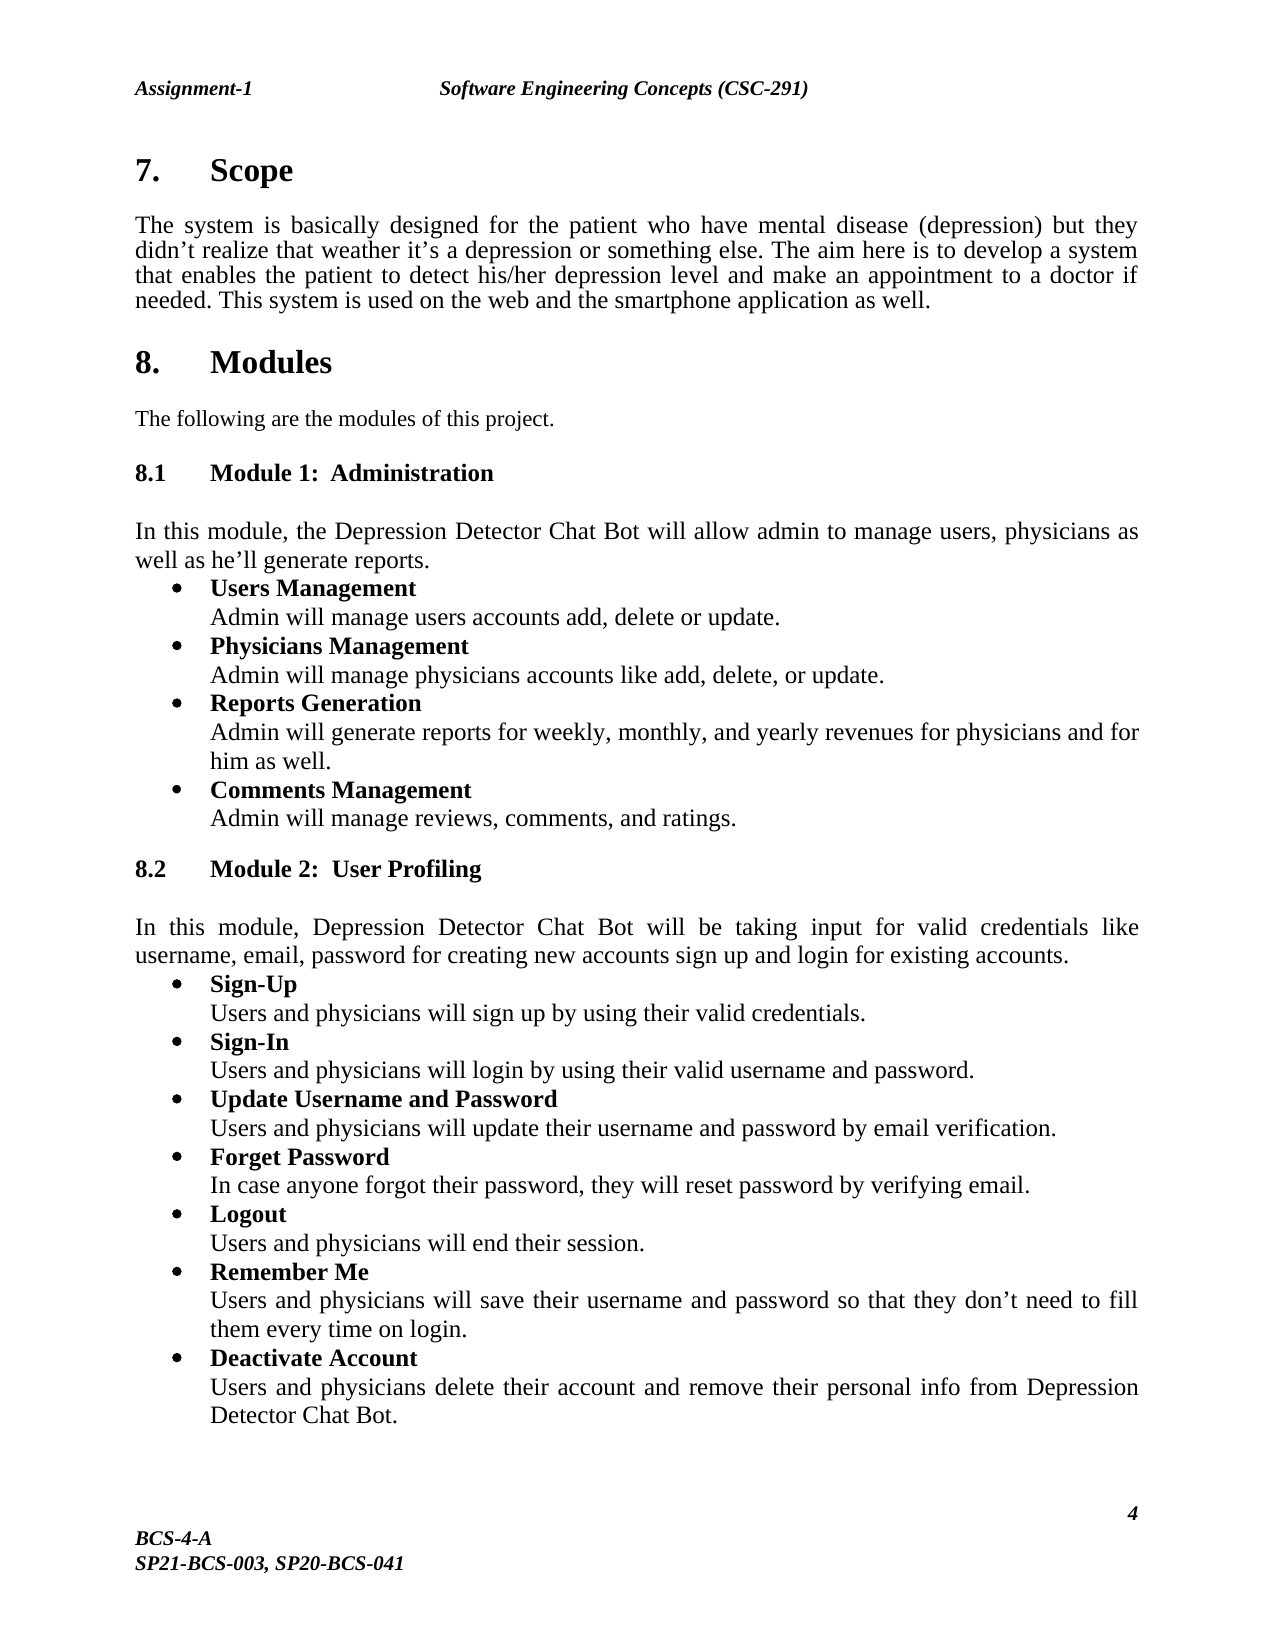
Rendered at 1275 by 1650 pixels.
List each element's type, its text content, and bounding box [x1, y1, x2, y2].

list Users and physicians will sign up by using their valid credentials. [210, 998, 1140, 1027]
list Admin will manage reviews, comments, and ratings. [210, 803, 1140, 832]
list In case anyone forgot their password, they will reset password by verifying email. [210, 1171, 1140, 1199]
text The following are the modules of this project. [135, 405, 1140, 432]
list Users and physicians delete their account and remove their personal info from Depression Detector Chat Bot. [210, 1372, 1140, 1429]
list Users and physicians will update their username and password by email verification. [210, 1113, 1140, 1142]
list Admin will generate reports for weekly, monthly, and yearly revenues for physicians and for him as well. [210, 717, 1140, 775]
subtitle Scope [135, 150, 1140, 188]
list Admin will manage physicians accounts like add, delete, or update. [210, 660, 1140, 688]
list Sign-Up [172, 969, 1140, 998]
text In this module, Depression Detector Chat Bot will be taking input for valid credentials like username, email, password for creating new accounts sign up and login for existing accounts. [135, 912, 1140, 969]
subtitle Module 2: User Profiling [135, 854, 1140, 883]
list Forget Password [172, 1142, 1140, 1171]
list Users Management [172, 573, 1140, 602]
list Logout [172, 1199, 1140, 1228]
subtitle Modules [135, 342, 1140, 380]
list Physicians Management [172, 631, 1140, 660]
list Users and physicians will login by using their valid username and password. [210, 1056, 1140, 1084]
list Update Username and Password [172, 1084, 1140, 1113]
list Deactivate Account [172, 1343, 1140, 1372]
list Comments Management [172, 775, 1140, 803]
list Users and physicians will save their username and password so that they don’t need to fill them every time on login. [210, 1286, 1140, 1343]
list Reports Generation [172, 688, 1140, 717]
list Sign-In [172, 1027, 1140, 1056]
text The system is basically designed for the patient who have mental disease (depression) but they didn’t realize that weather it’s a depression or something else. The aim here is to develop a system that enables the patient to detect his/her depression level and make an appointment to a doctor if needed. This system is used on the web and the smartphone application as well. [135, 213, 1140, 313]
list Remember Me [172, 1257, 1140, 1286]
subtitle Module 1: Administration [135, 458, 1140, 487]
list Users and physicians will end their session. [210, 1228, 1140, 1257]
text In this module, the Depression Detector Chat Bot will allow admin to manage users, physicians as well as he’ll generate reports. [135, 516, 1140, 573]
list Admin will manage users accounts add, delete or update. [210, 602, 1140, 631]
